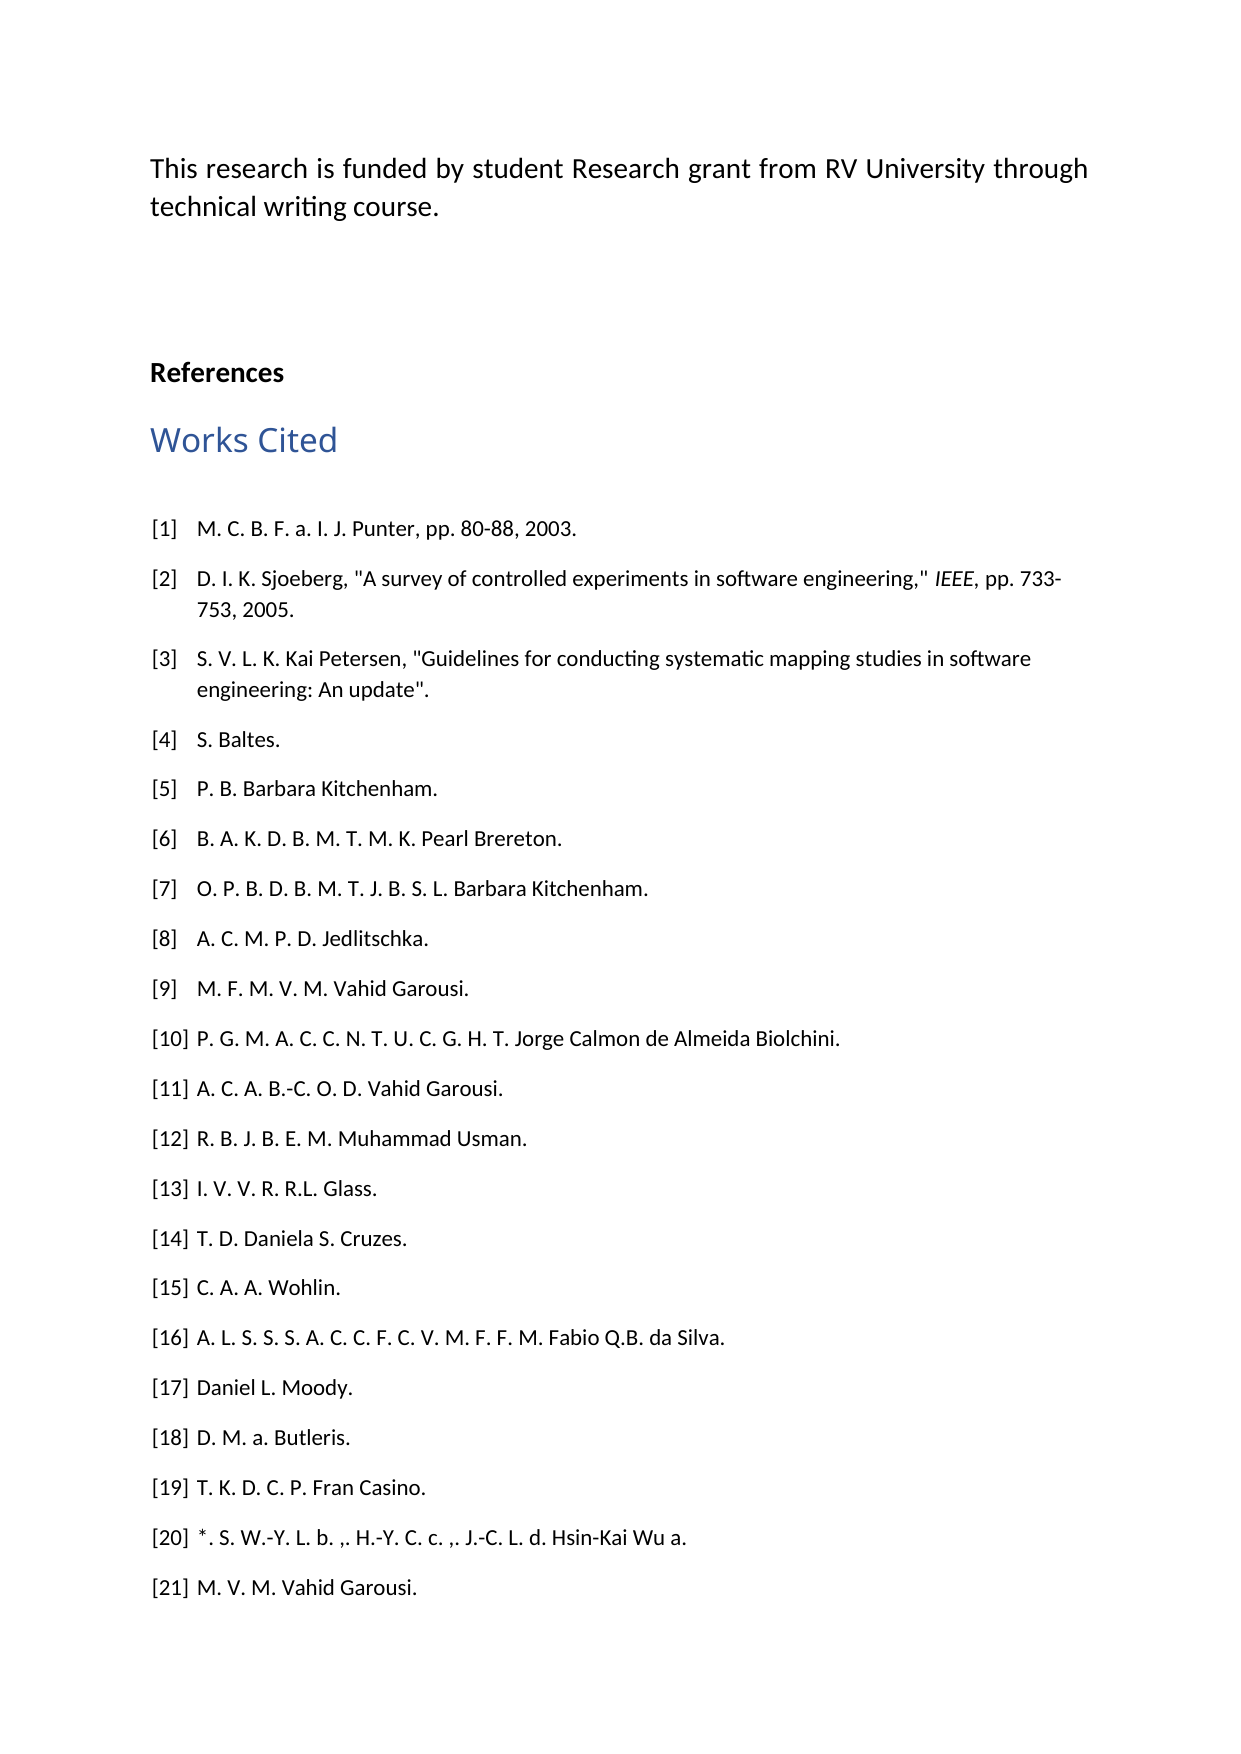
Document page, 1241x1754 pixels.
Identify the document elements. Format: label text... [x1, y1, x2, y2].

text This research is funded by student Research grant from RV University through technical writing course. [150, 150, 1090, 224]
text References [150, 354, 1090, 389]
